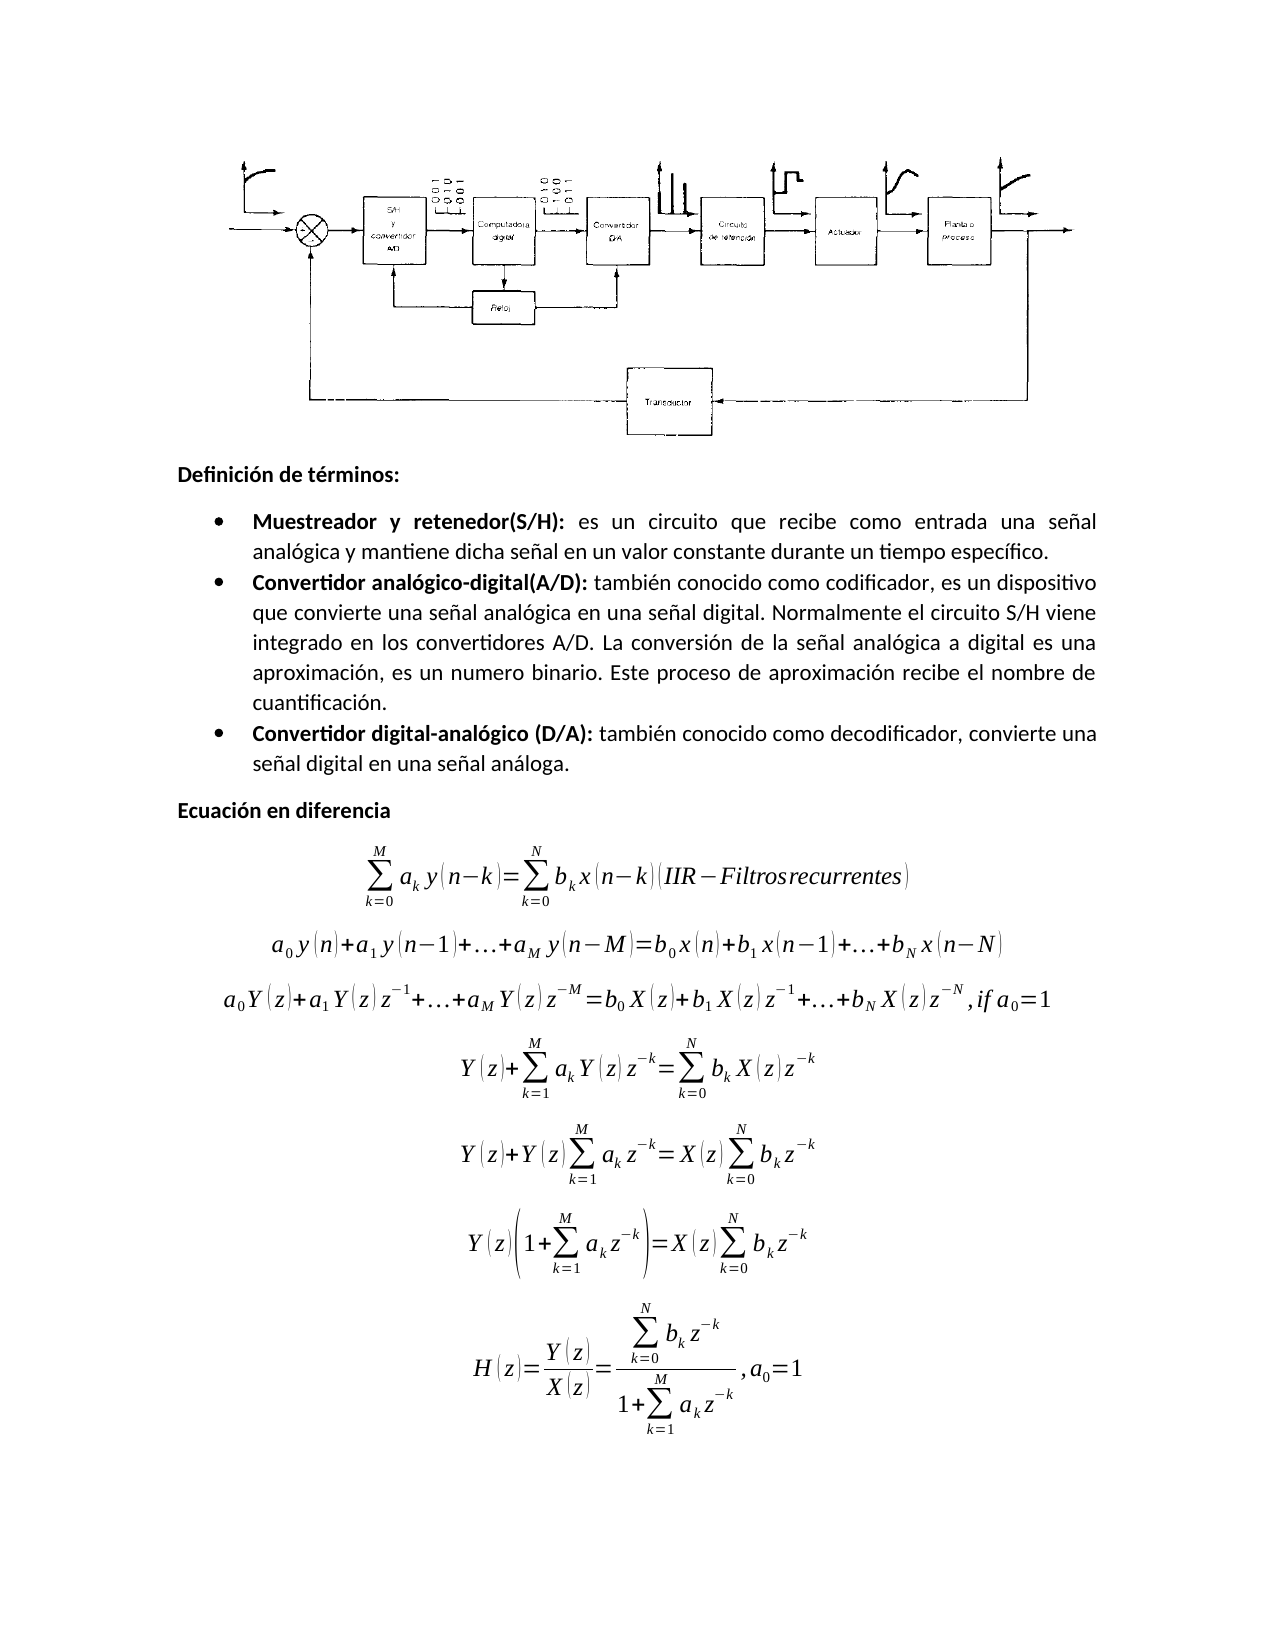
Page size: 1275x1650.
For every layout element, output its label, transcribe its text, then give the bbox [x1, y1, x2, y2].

list Convertidor analógico-digital(A/D): también conocido como codificador, es un dispositivo que convierte una señal analógica en una señal digital. Normalmente el circuito S/H viene integrado en los convertidores A/D. La conversión de la señal analógica a digital es una aproximación, es un numero binario. Este proceso de aproximación recibe el nombre de cuantificación. [215, 568, 1098, 717]
list Convertidor digital-analógico (D/A): también conocido como decodificador, convierte una señal digital en una señal análoga. [215, 719, 1098, 777]
picture [177, 147, 1098, 442]
text Definición de términos: [177, 460, 1098, 488]
list Muestreador y retenedor(S/H): es un circuito que recibe como entrada una señal analógica y mantiene dicha señal en un valor constante durante un tiempo específico. [215, 507, 1098, 566]
text Ecuación en diferencia [177, 796, 1098, 824]
